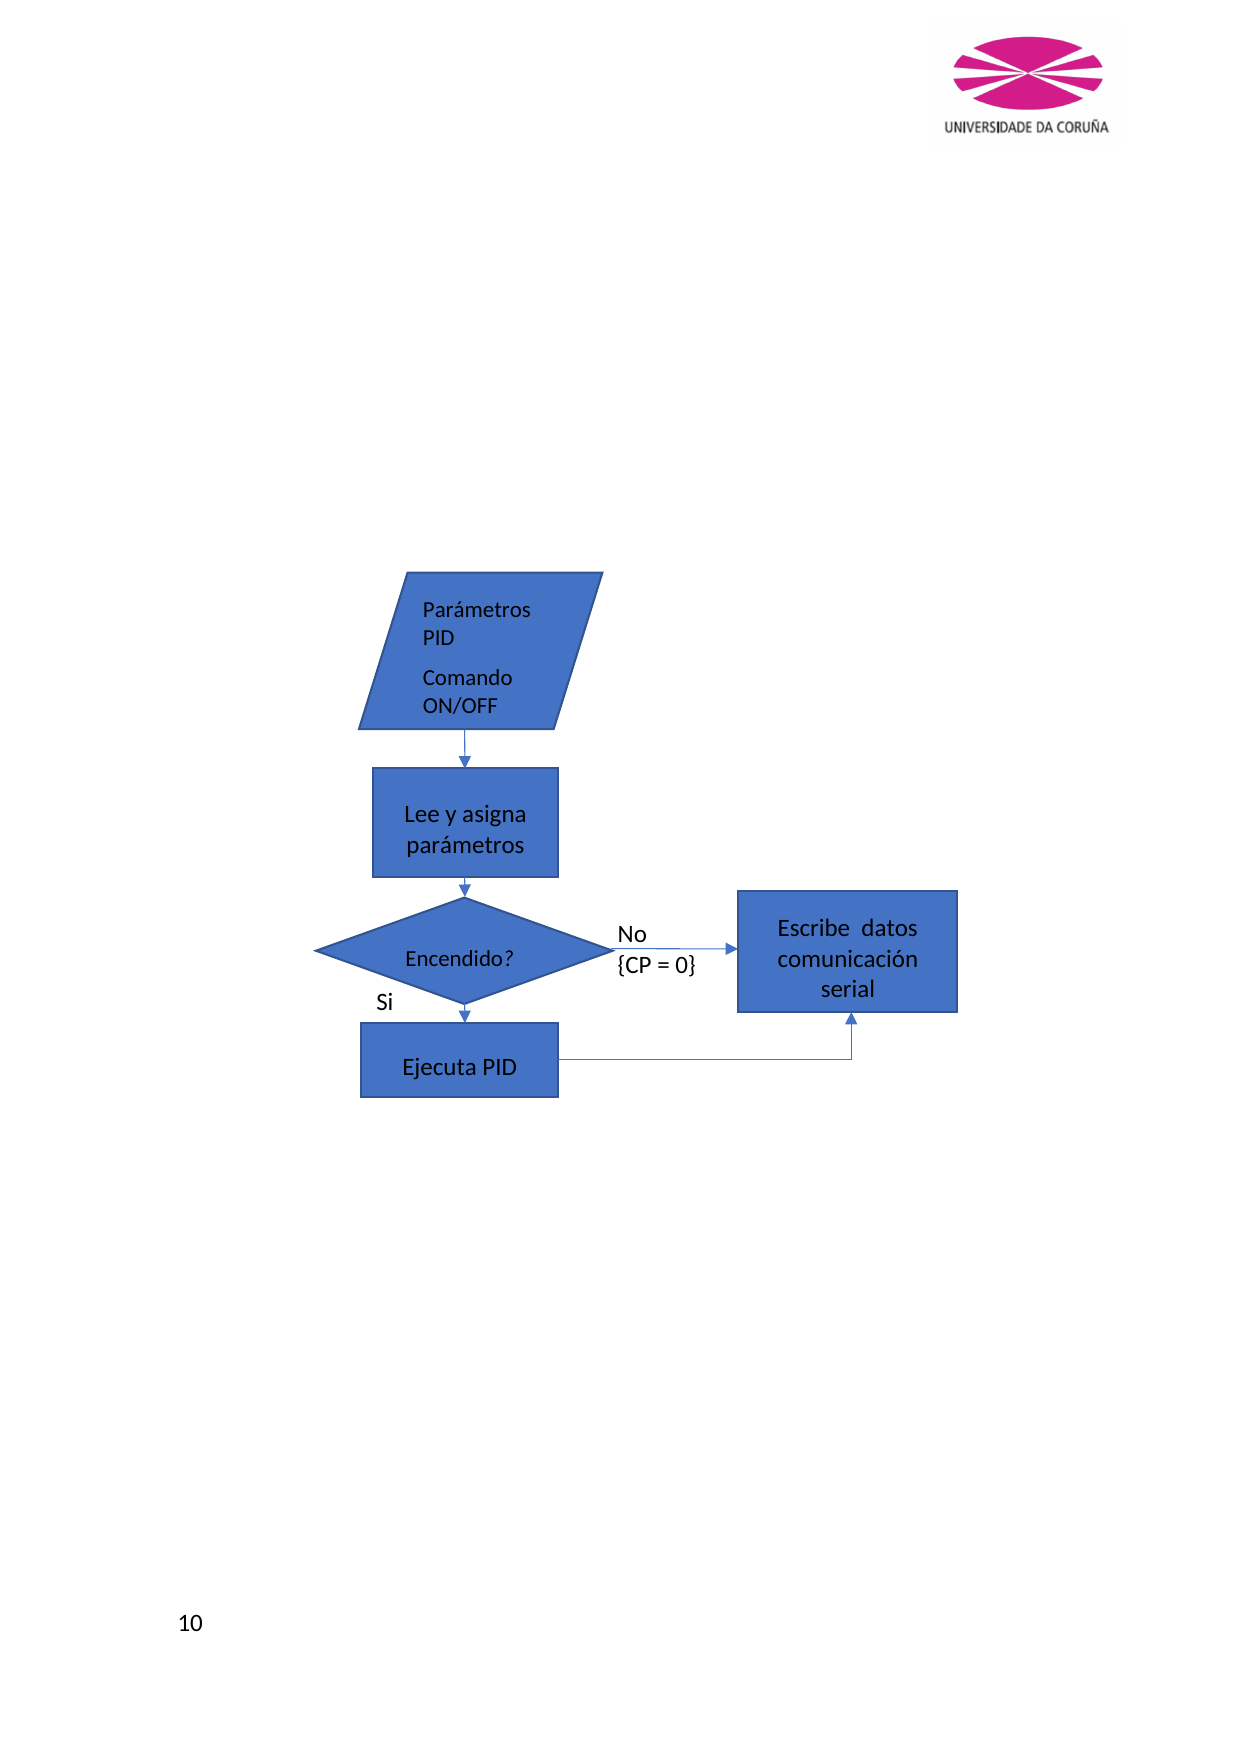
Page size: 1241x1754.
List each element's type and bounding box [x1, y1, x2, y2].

picture [927, 22, 1123, 146]
